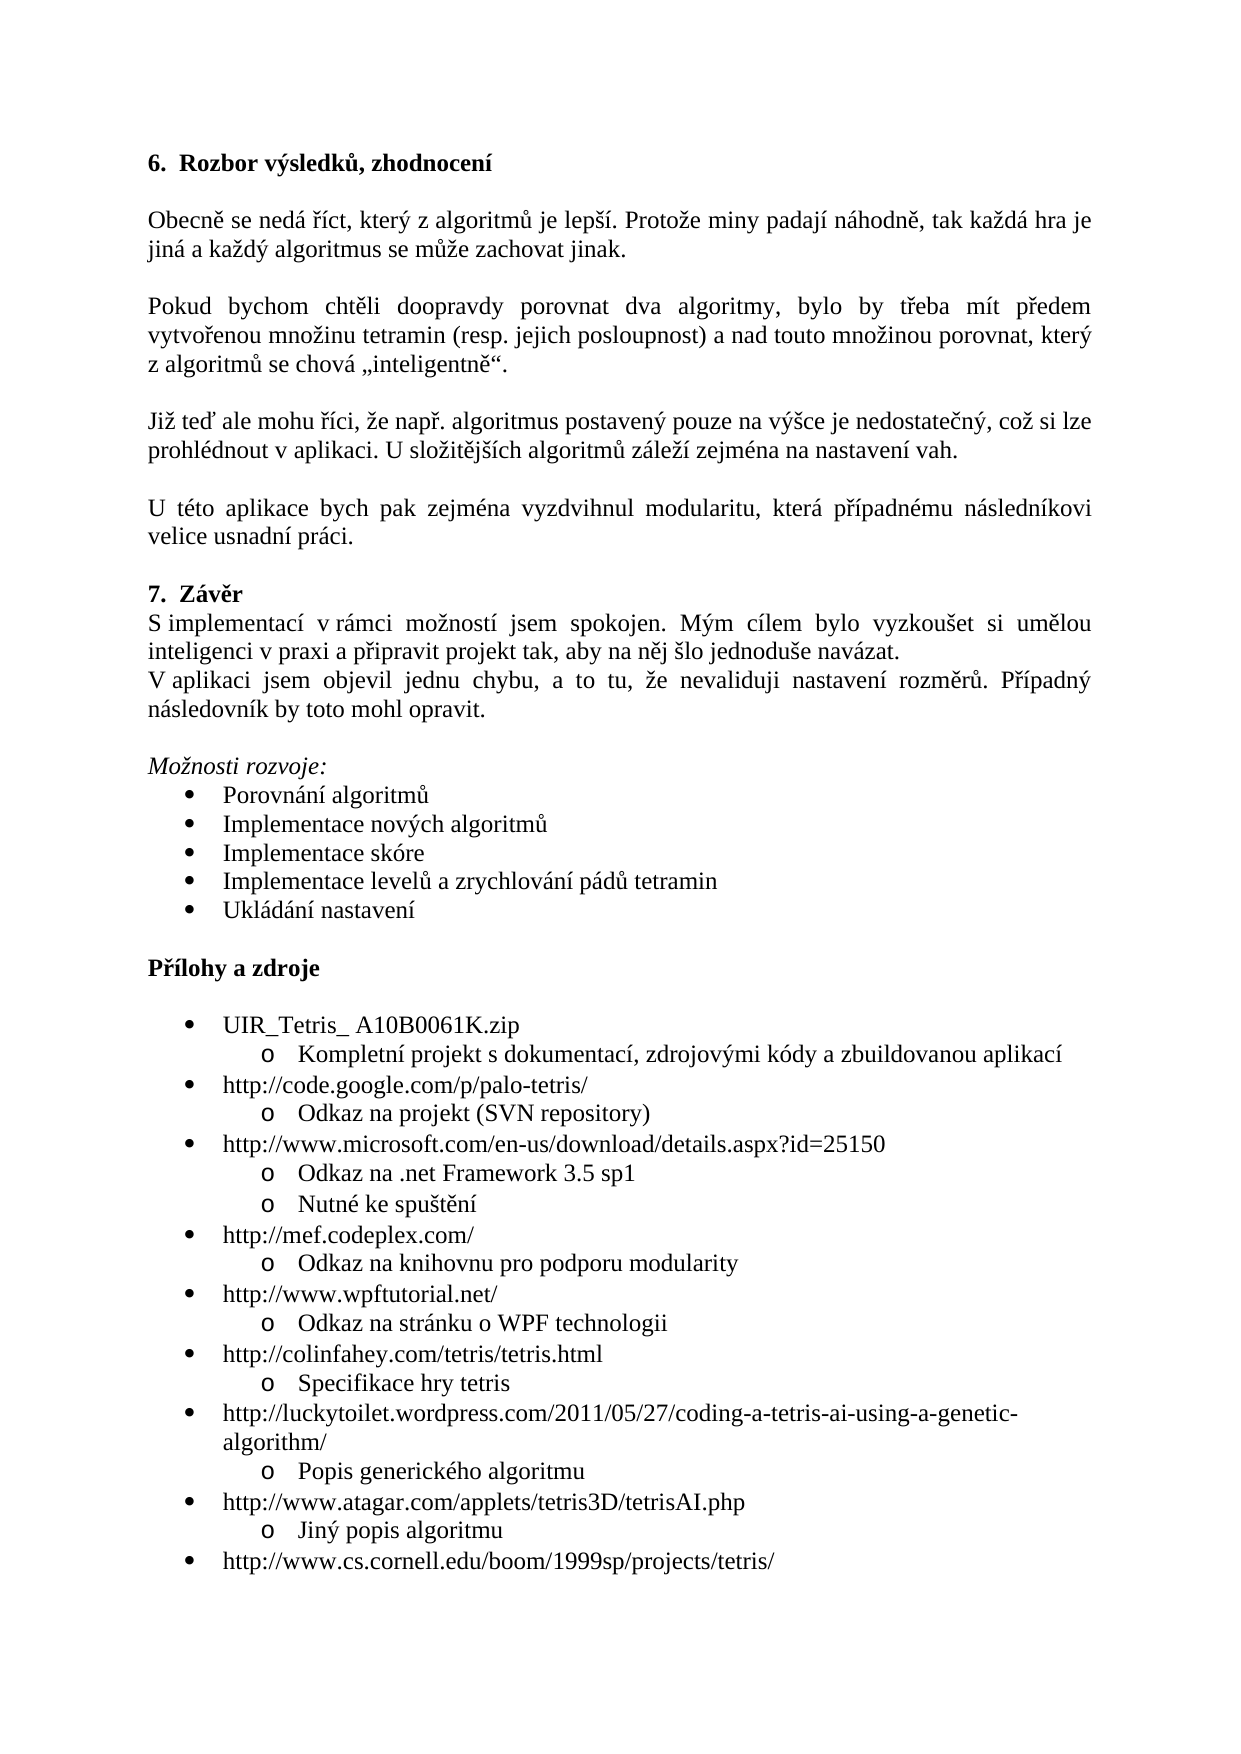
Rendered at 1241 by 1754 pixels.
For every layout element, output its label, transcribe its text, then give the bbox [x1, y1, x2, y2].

text Pokud bychom chtěli doopravdy porovnat dva algoritmy, bylo by třeba mít předem vytvořenou množinu tetramin (resp. jejich posloupnost) a nad touto množinou porovnat, který z algoritmů se chová „inteligentně“. [148, 291, 1093, 378]
list Implementace nových algoritmů [185, 809, 1093, 838]
text S implementací v rámci možností jsem spokojen. Mým cílem bylo vyzkoušet si umělou inteligenci v praxi a připravit projekt tak, aby na něj šlo jednoduše navázat. [148, 608, 1093, 665]
text Obecně se nedá říct, který z algoritmů je lepší. Protože miny padají náhodně, tak každá hra je jiná a každý algoritmus se může zachovat jinak. [148, 205, 1093, 263]
list Jiný popis algoritmu [260, 1516, 1093, 1546]
text Možnosti rozvoje: [148, 751, 1093, 780]
text Již teď ale mohu říci, že např. algoritmus postavený pouze na výšce je nedostatečný, což si lze prohlédnout v aplikaci. U složitějších algoritmů záleží zejména na nastavení vah. [148, 406, 1093, 464]
list Odkaz na .net Framework 3.5 sp1 [260, 1158, 1093, 1189]
list http://mef.codeplex.com/ [185, 1220, 1093, 1248]
list Implementace levelů a zrychlování pádů tetramin [185, 866, 1093, 895]
list Odkaz na projekt (SVN repository) [260, 1098, 1093, 1129]
text V aplikaci jsem objevil jednu chybu, a to tu, že nevaliduji nastavení rozměrů. Případný následovník by toto mohl opravit. [148, 665, 1093, 723]
text U této aplikace bych pak zejména vyzdvihnul modularitu, která případnému následníkovi velice usnadní práci. [148, 493, 1093, 550]
list Kompletní projekt s dokumentací, zdrojovými kódy a zbuildovanou aplikací [260, 1039, 1093, 1070]
list Odkaz na stránku o WPF technologii [260, 1308, 1093, 1339]
list Implementace skóre [185, 838, 1093, 866]
list Nutné ke spuštění [260, 1189, 1093, 1220]
list Ukládání nastavení [185, 895, 1093, 924]
text 6. Rozbor výsledků, zhodnocení [148, 148, 1093, 176]
list http://www.microsoft.com/en-us/download/details.aspx?id=25150 [185, 1129, 1093, 1158]
list Specifikace hry tetris [260, 1368, 1093, 1398]
list http://www.cs.cornell.edu/boom/1999sp/projects/tetris/ [185, 1546, 1093, 1575]
list http://www.wpftutorial.net/ [185, 1279, 1093, 1308]
list http://code.google.com/p/palo-tetris/ [185, 1070, 1093, 1098]
list http://www.atagar.com/applets/tetris3D/tetrisAI.php [185, 1487, 1093, 1516]
text Přílohy a zdroje [148, 953, 1093, 981]
list Popis generického algoritmu [260, 1456, 1093, 1487]
text 7. Závěr [148, 579, 1093, 608]
list http://colinfahey.com/tetris/tetris.html [185, 1339, 1093, 1368]
list http://luckytoilet.wordpress.com/2011/05/27/coding-a-tetris-ai-using-a-genetic-algorithm/ [185, 1398, 1093, 1456]
list Porovnání algoritmů [185, 780, 1093, 809]
list UIR_Tetris_ A10B0061K.zip [185, 1010, 1093, 1039]
list Odkaz na knihovnu pro podporu modularity [260, 1248, 1093, 1279]
